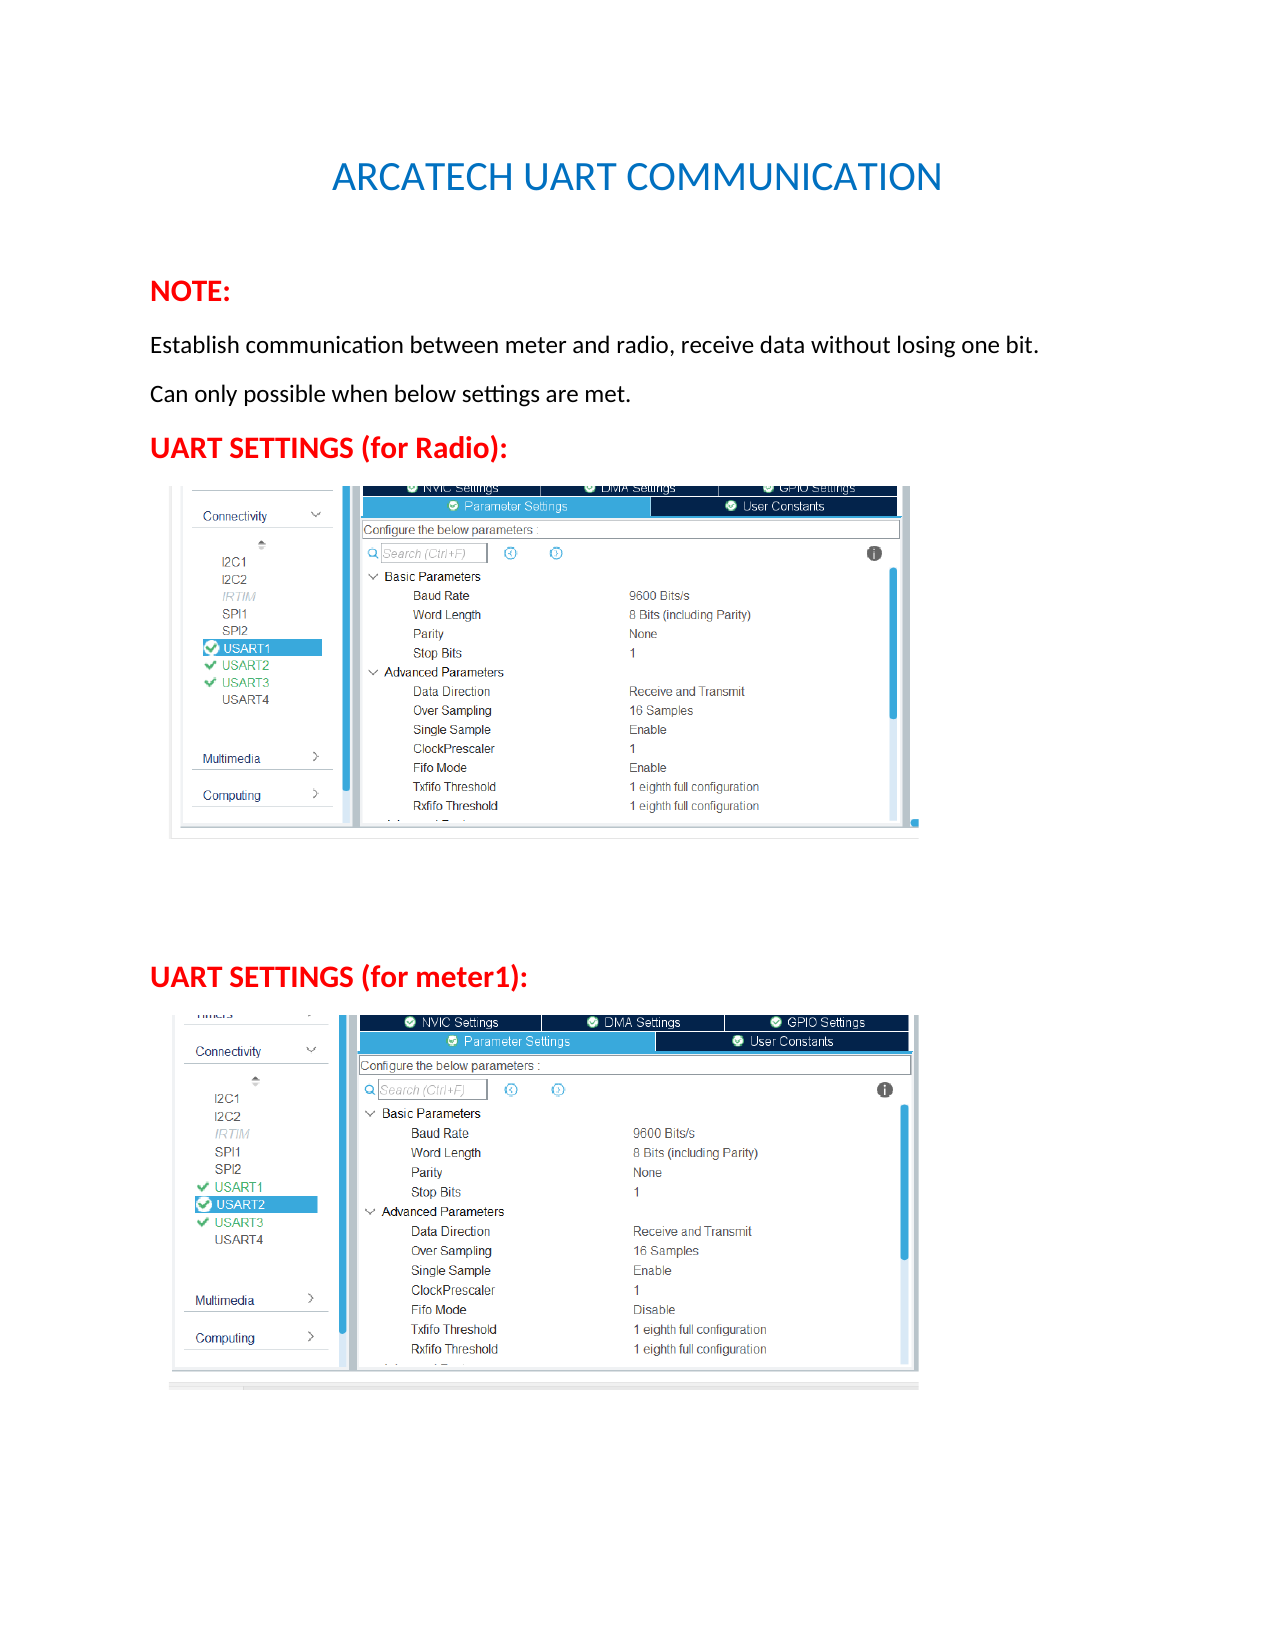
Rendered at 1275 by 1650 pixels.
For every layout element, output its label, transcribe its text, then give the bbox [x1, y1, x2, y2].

text UART SETTINGS (for meter1): [150, 957, 1125, 995]
text Establish communication between meter and radio, receive data without losing one bit. [150, 329, 1125, 359]
text ARCATECH UART COMMUNICATION [150, 150, 1125, 201]
text UART SETTINGS (for Radio): [150, 428, 1125, 466]
text Can only possible when below settings are met. [150, 378, 1125, 409]
text NOTE: [150, 271, 1125, 309]
